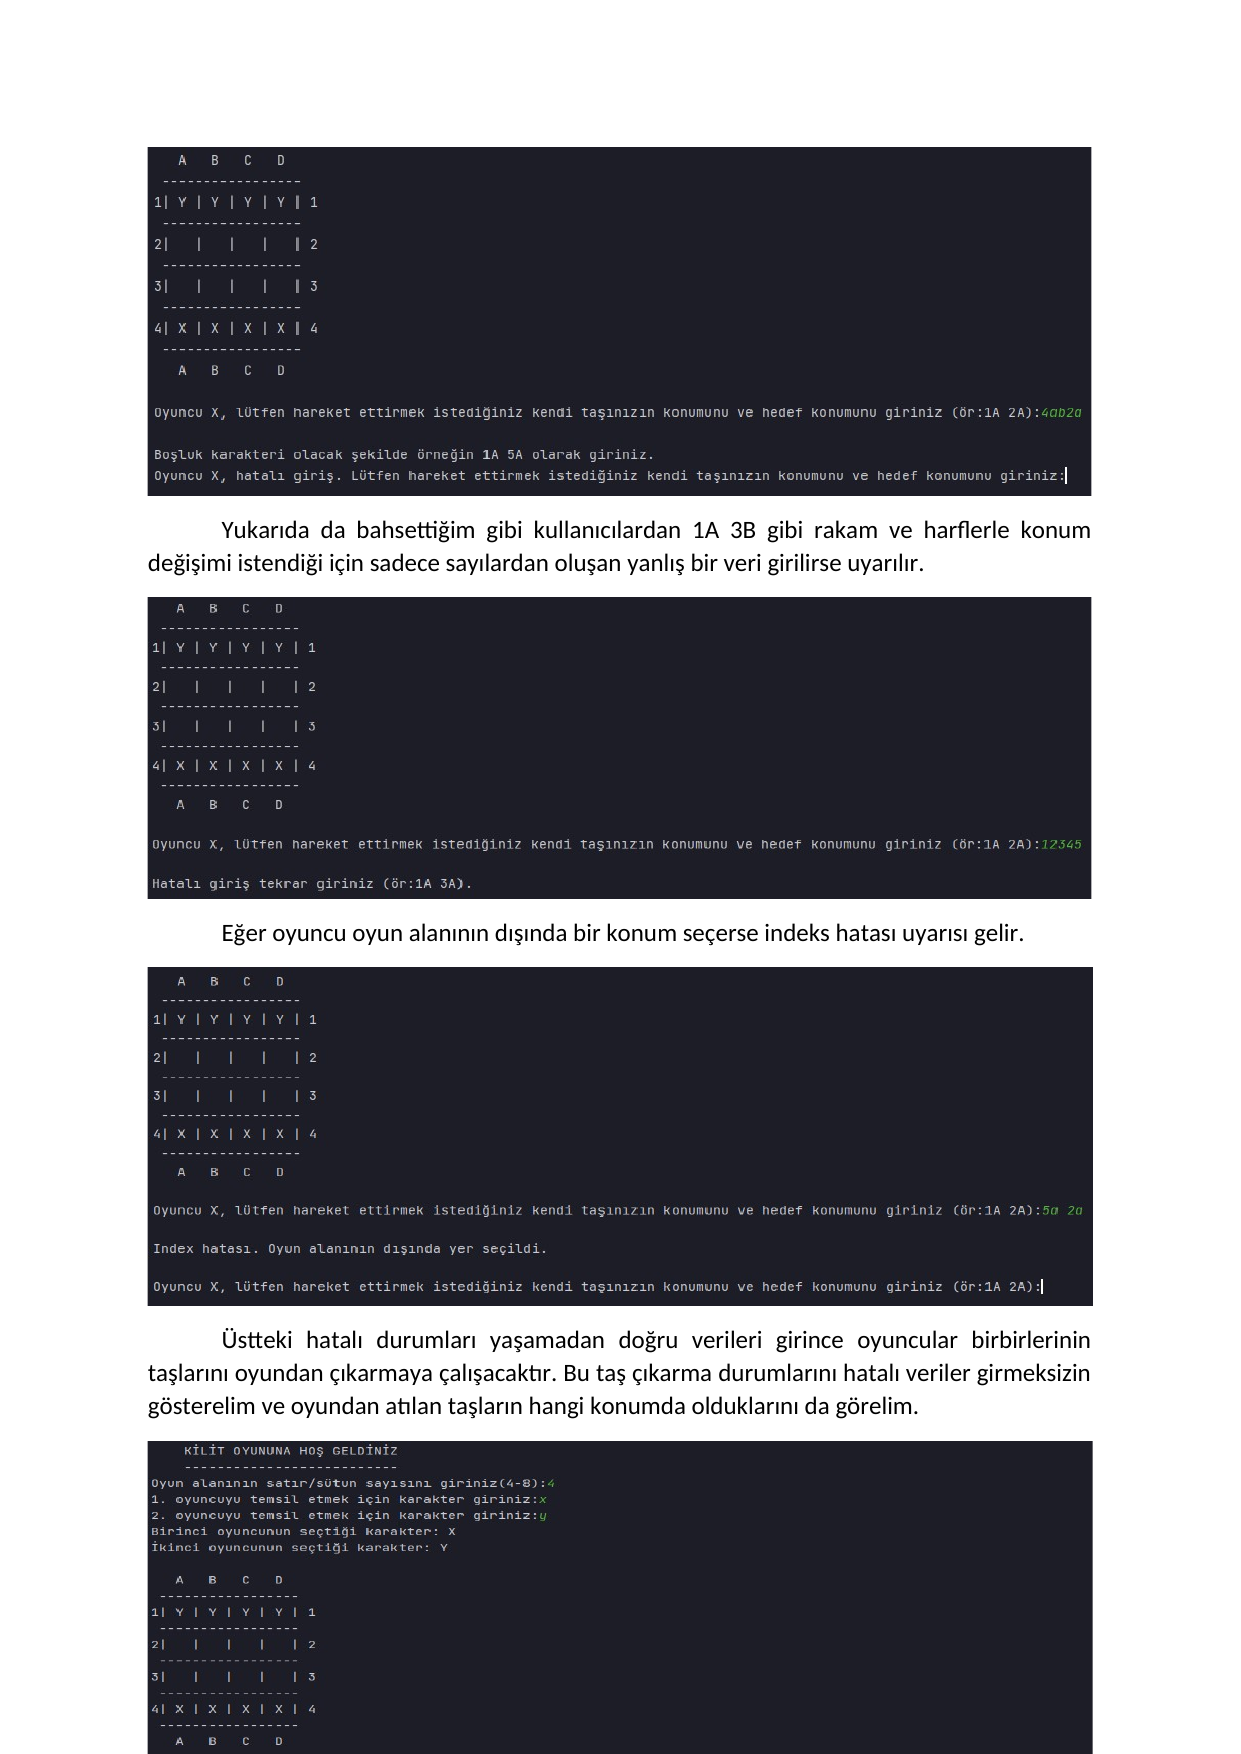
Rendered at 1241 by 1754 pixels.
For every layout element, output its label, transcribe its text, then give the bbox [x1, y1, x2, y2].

picture [147, 147, 1092, 496]
picture [147, 597, 1092, 899]
text Üstteki hatalı durumları yaşamadan doğru verileri girince oyuncular birbirlerinin taşlarını oyundan çıkarmaya çalışacaktır. Bu taş çıkarma durumlarını hatalı veriler girmeksizin gösterelim ve oyundan atılan taşların hangi konumda olduklarını da görelim. [148, 1324, 1093, 1420]
text Eğer oyuncu oyun alanının dışında bir konum seçerse indeks hatası uyarısı gelir. [148, 917, 1093, 948]
picture [147, 1441, 1093, 1754]
picture [147, 967, 1093, 1306]
text Yukarıda da bahsettiğim gibi kullanıcılardan 1A 3B gibi rakam ve harflerle konum değişimi istendiği için sadece sayılardan oluşan yanlış bir veri girilirse uyarılır. [148, 514, 1093, 578]
